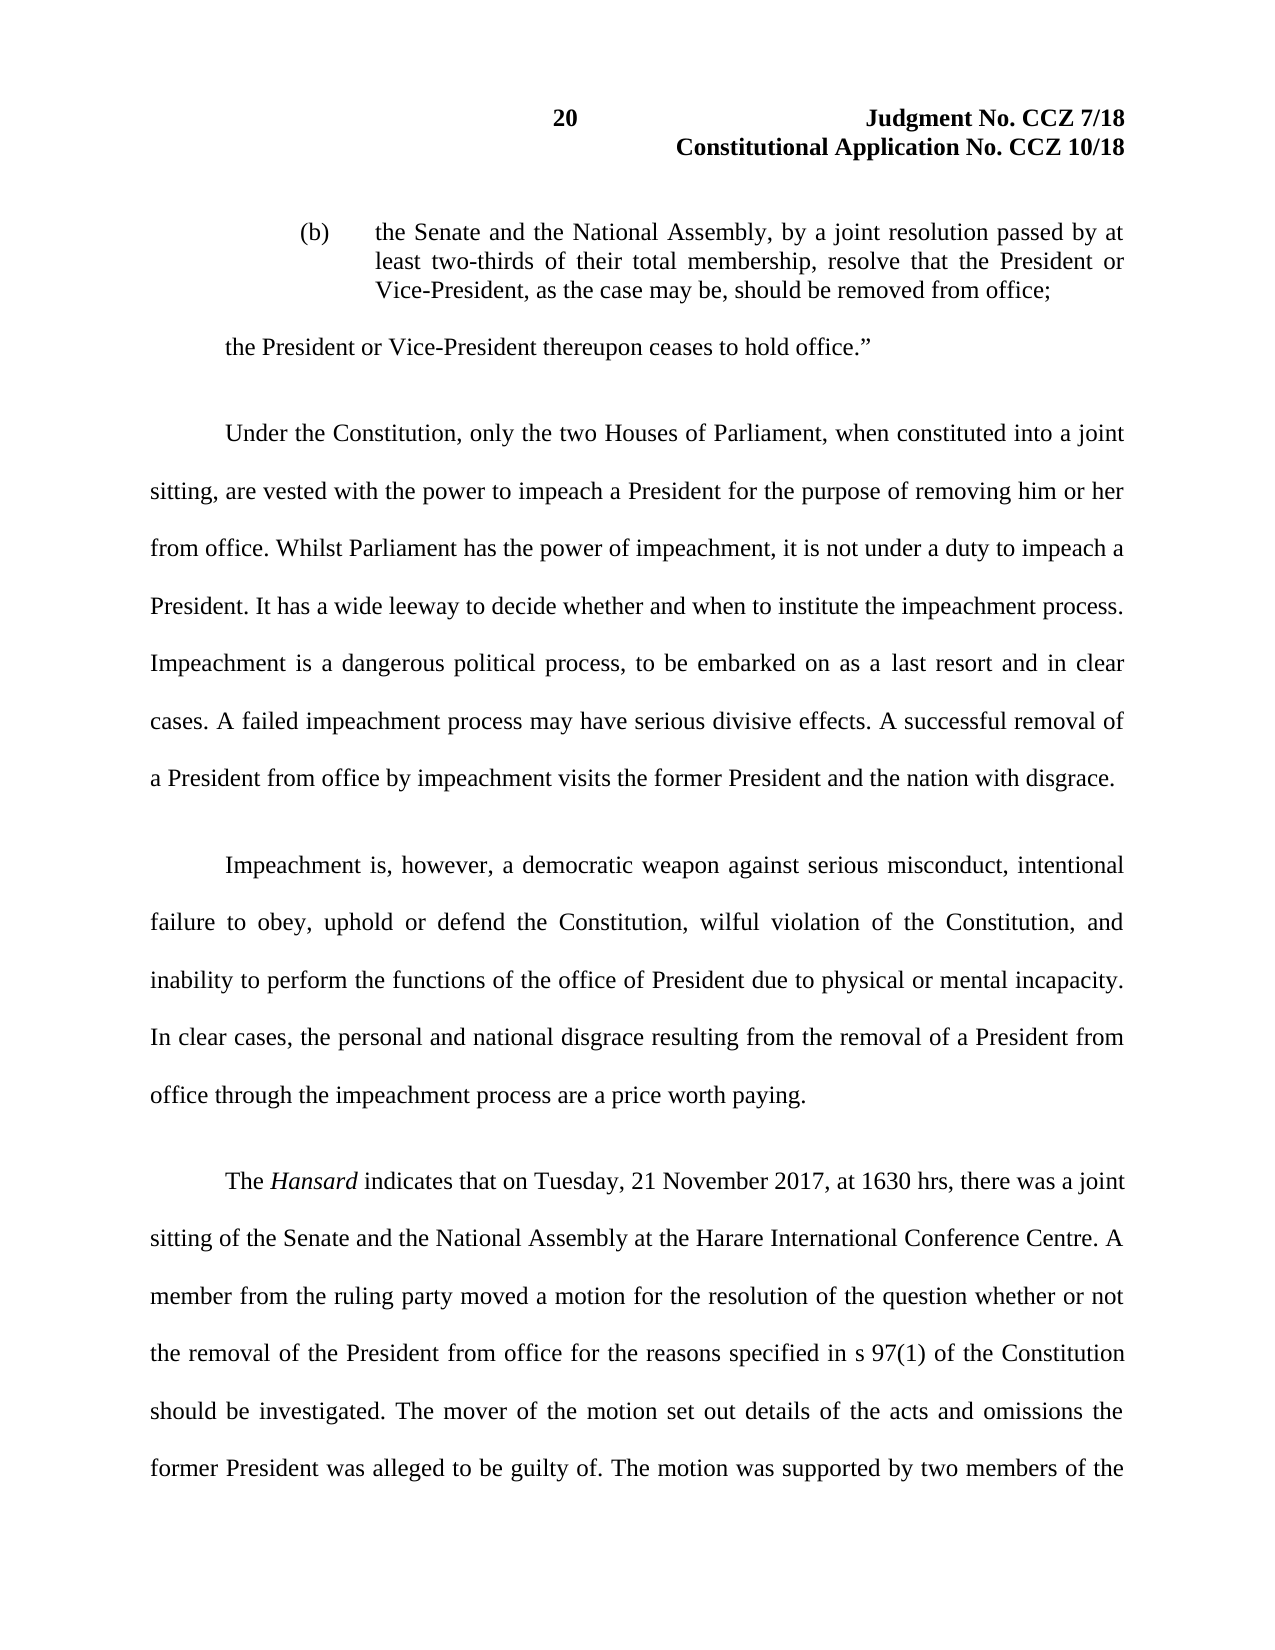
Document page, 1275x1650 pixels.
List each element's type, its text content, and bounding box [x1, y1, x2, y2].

text (b) the Senate and the National Assembly, by a joint resolution passed by at least two-thirds of their total membership, resolve that the President or Vice-President, as the case may be, should be removed from office; [300, 217, 1125, 303]
text the President or Vice-President thereupon ceases to hold office.” [225, 332, 1125, 361]
text Impeachment is, however, a democratic weapon against serious misconduct, intentional failure to obey, uphold or defend the Constitution, wilful violation of the Constitution, and inability to perform the functions of the office of President due to physical or mental incapacity. In clear cases, the personal and national disgrace resulting from the removal of a President from office through the impeachment process are a price worth paying. [150, 850, 1125, 1108]
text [150, 1166, 1125, 1482]
text Under the Constitution, only the two Houses of Parliament, when constituted into a joint sitting, are vested with the power to impeach a President for the purpose of removing him or her from office. Whilst Parliament has the power of impeachment, it is not under a duty to impeach a President. It has a wide leeway to decide whether and when to institute the impeachment process. Impeachment is a dangerous political process, to be embarked on as a last resort and in clear cases. A failed impeachment process may have serious divisive effects. A successful removal of a President from office by impeachment visits the former President and the nation with disgrace. [150, 418, 1125, 792]
